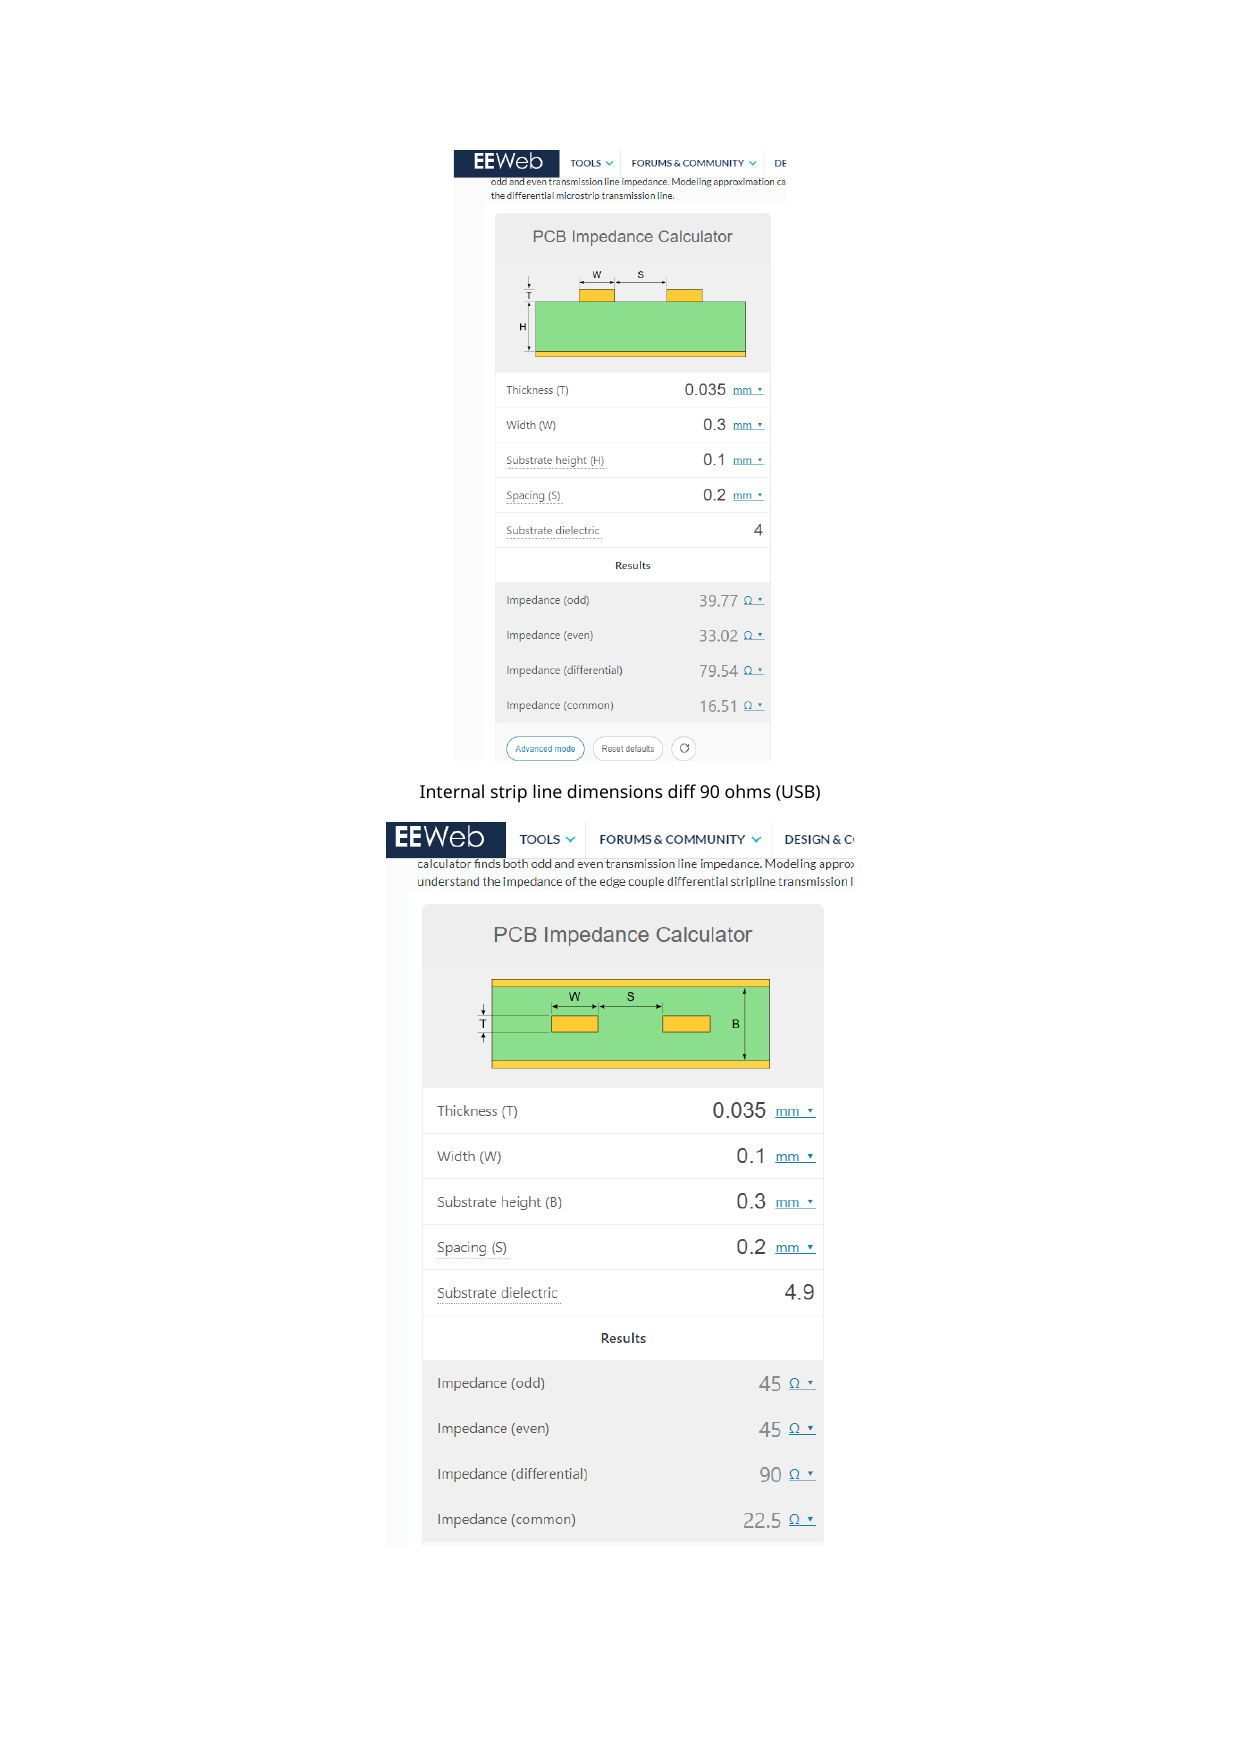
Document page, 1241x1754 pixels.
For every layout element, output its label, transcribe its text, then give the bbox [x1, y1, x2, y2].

picture [453, 150, 787, 761]
picture [386, 822, 855, 1546]
text Internal strip line dimensions diff 90 ohms (USB) [150, 780, 1090, 804]
